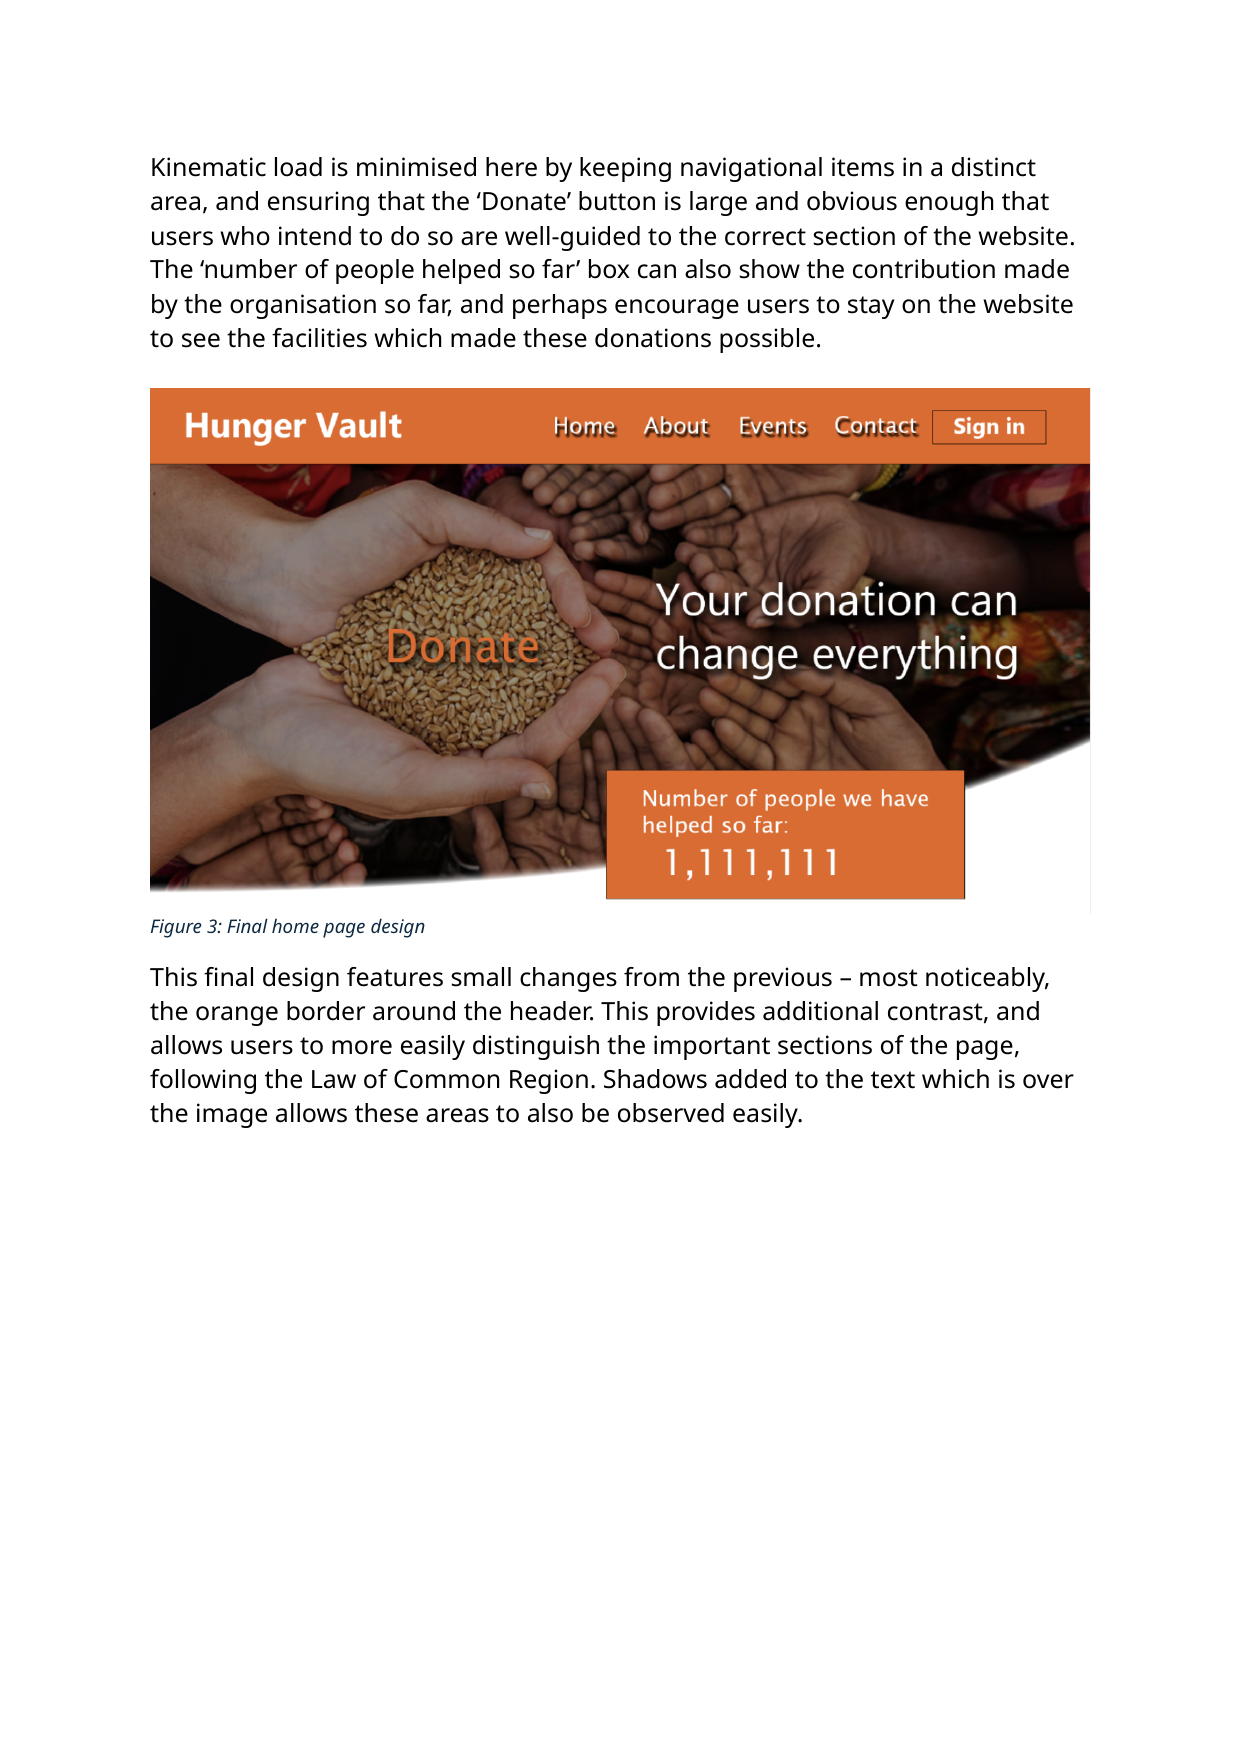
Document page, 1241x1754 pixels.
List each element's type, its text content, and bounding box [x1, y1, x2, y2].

text This final design features small changes from the previous – most noticeably, the orange border around the header. This provides additional contrast, and allows users to more easily distinguish the important sections of the page, following the Law of Common Region. Shadows added to the text which is over the image allows these areas to also be observed easily. [150, 960, 1090, 1130]
picture [150, 388, 1091, 914]
text Figure 3: Final home page design [150, 914, 1090, 939]
text Kinematic load is minimised here by keeping navigational items in a distinct area, and ensuring that the ‘Donate’ button is large and obvious enough that users who intend to do so are well-guided to the correct section of the website. [150, 150, 1090, 252]
text The ‘number of people helped so far’ box can also show the contribution made by the organisation so far, and perhaps encourage users to stay on the website to see the facilities which made these donations possible. [150, 252, 1090, 354]
